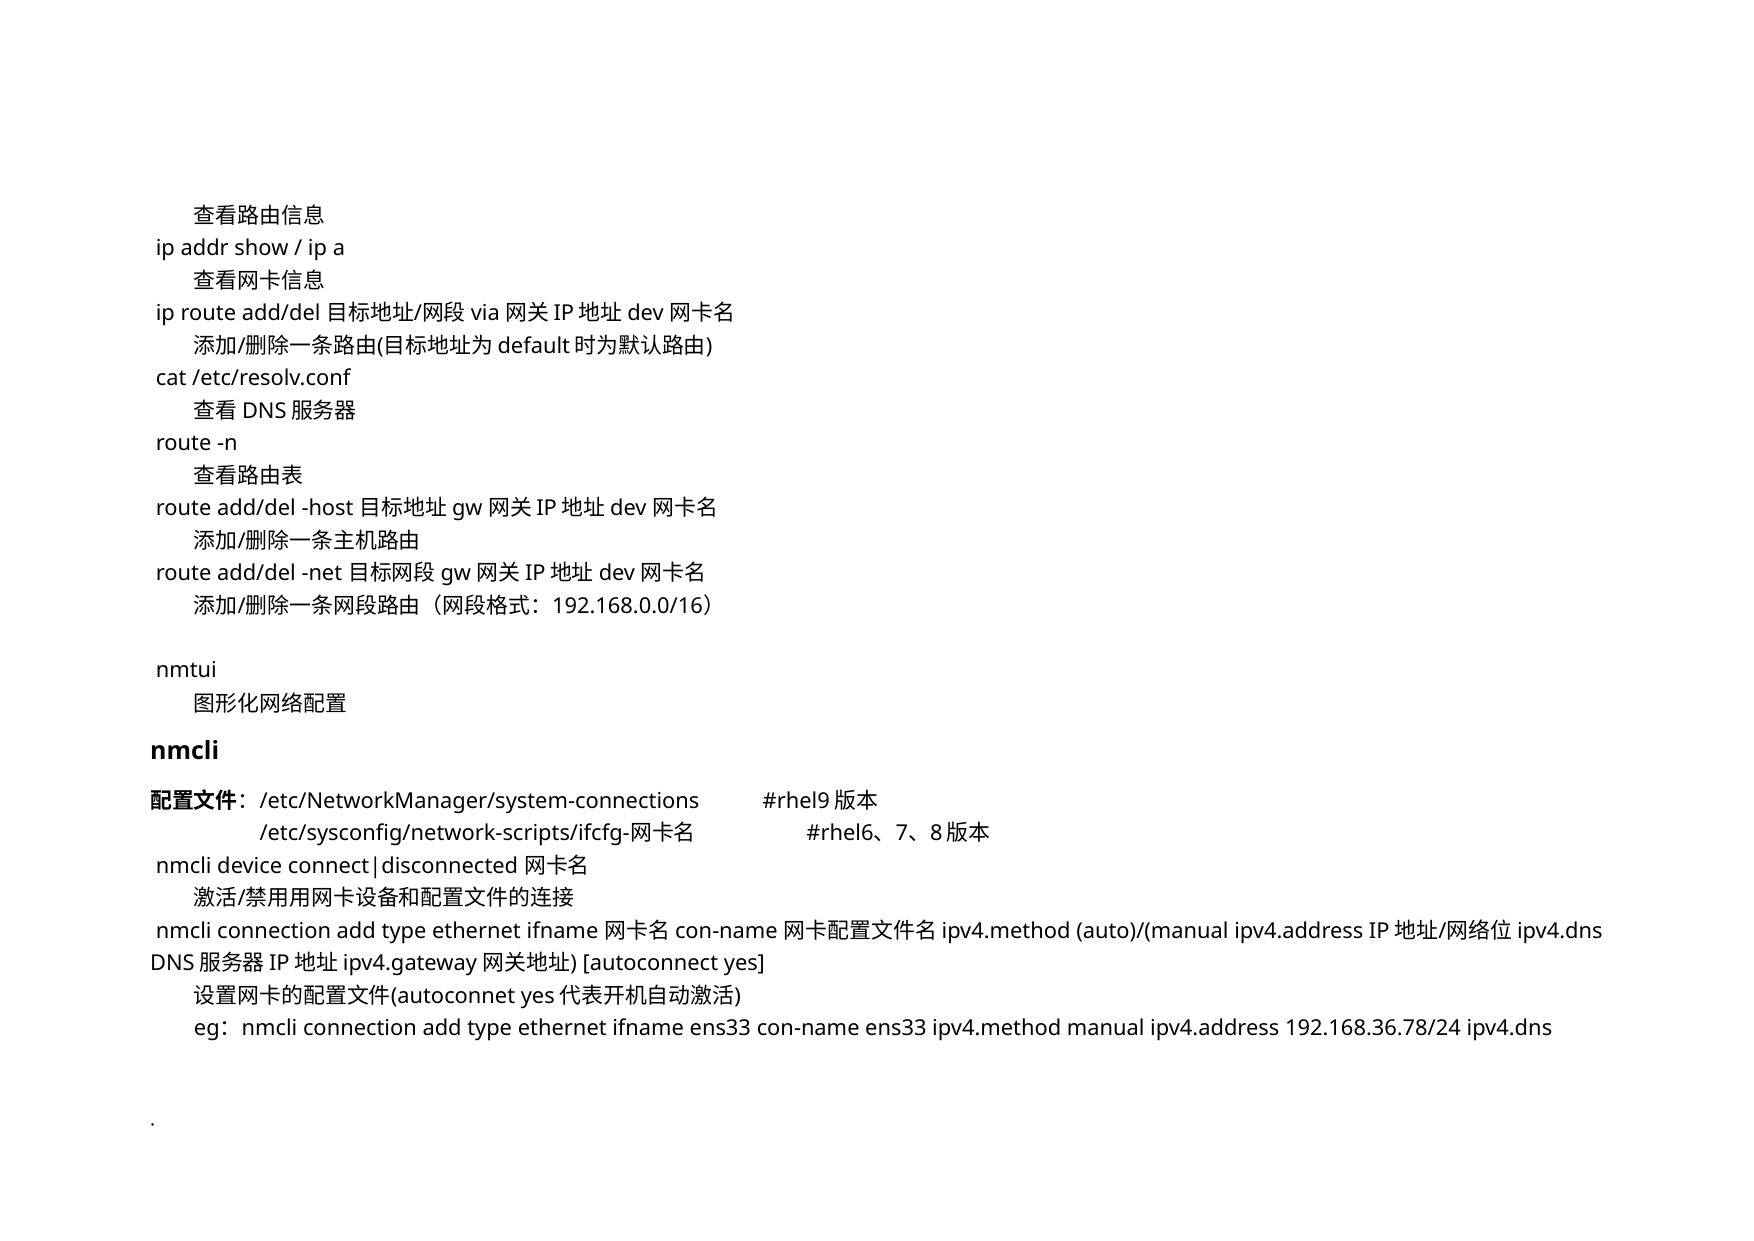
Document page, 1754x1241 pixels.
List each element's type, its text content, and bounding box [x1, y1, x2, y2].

text route -n [150, 425, 1604, 458]
text 查看网卡信息 [150, 263, 1604, 295]
text 配置文件：/etc/NetworkManager/system-connections #rhel9版本 [150, 783, 1604, 815]
text cat /etc/resolv.conf [150, 360, 1604, 393]
text nmcli device connect|disconnected 网卡名 [150, 848, 1604, 880]
text ip route add/del 目标地址/网段 via 网关IP地址 dev 网卡名 [150, 295, 1604, 328]
text 添加/删除一条路由(目标地址为default时为默认路由) [150, 328, 1604, 360]
text nmtui [150, 653, 1604, 685]
text 查看路由表 [150, 458, 1604, 490]
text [150, 1010, 1604, 1043]
text 添加/删除一条主机路由 [150, 523, 1604, 555]
text nmcli connection add type ethernet ifname 网卡名 con-name 网卡配置文件名 ipv4.method (auto)/(manual ipv4.address IP地址/网络位 ipv4.dns DNS服务器IP地址 ipv4.gateway 网关地址) [autoconnect yes] [150, 913, 1604, 978]
text ip addr show / ip a [150, 230, 1604, 263]
text 添加/删除一条网段路由（网段格式：192.168.0.0/16） [150, 588, 1604, 620]
text 激活/禁用用网卡设备和配置文件的连接 [150, 880, 1604, 913]
text /etc/sysconfig/network-scripts/ifcfg-网卡名 #rhel6、7、8版本 [237, 815, 1604, 848]
text route add/del -net 目标网段 gw 网关IP地址 dev 网卡名 [150, 555, 1604, 588]
text 查看DNS服务器 [150, 393, 1604, 425]
text 图形化网络配置 [150, 685, 1604, 718]
text 设置网卡的配置文件(autoconnet yes代表开机自动激活) [150, 978, 1604, 1010]
text 查看路由信息 [150, 198, 1604, 230]
subtitle nmcli [150, 718, 1604, 783]
text route add/del -host 目标地址 gw 网关IP地址 dev 网卡名 [150, 490, 1604, 523]
